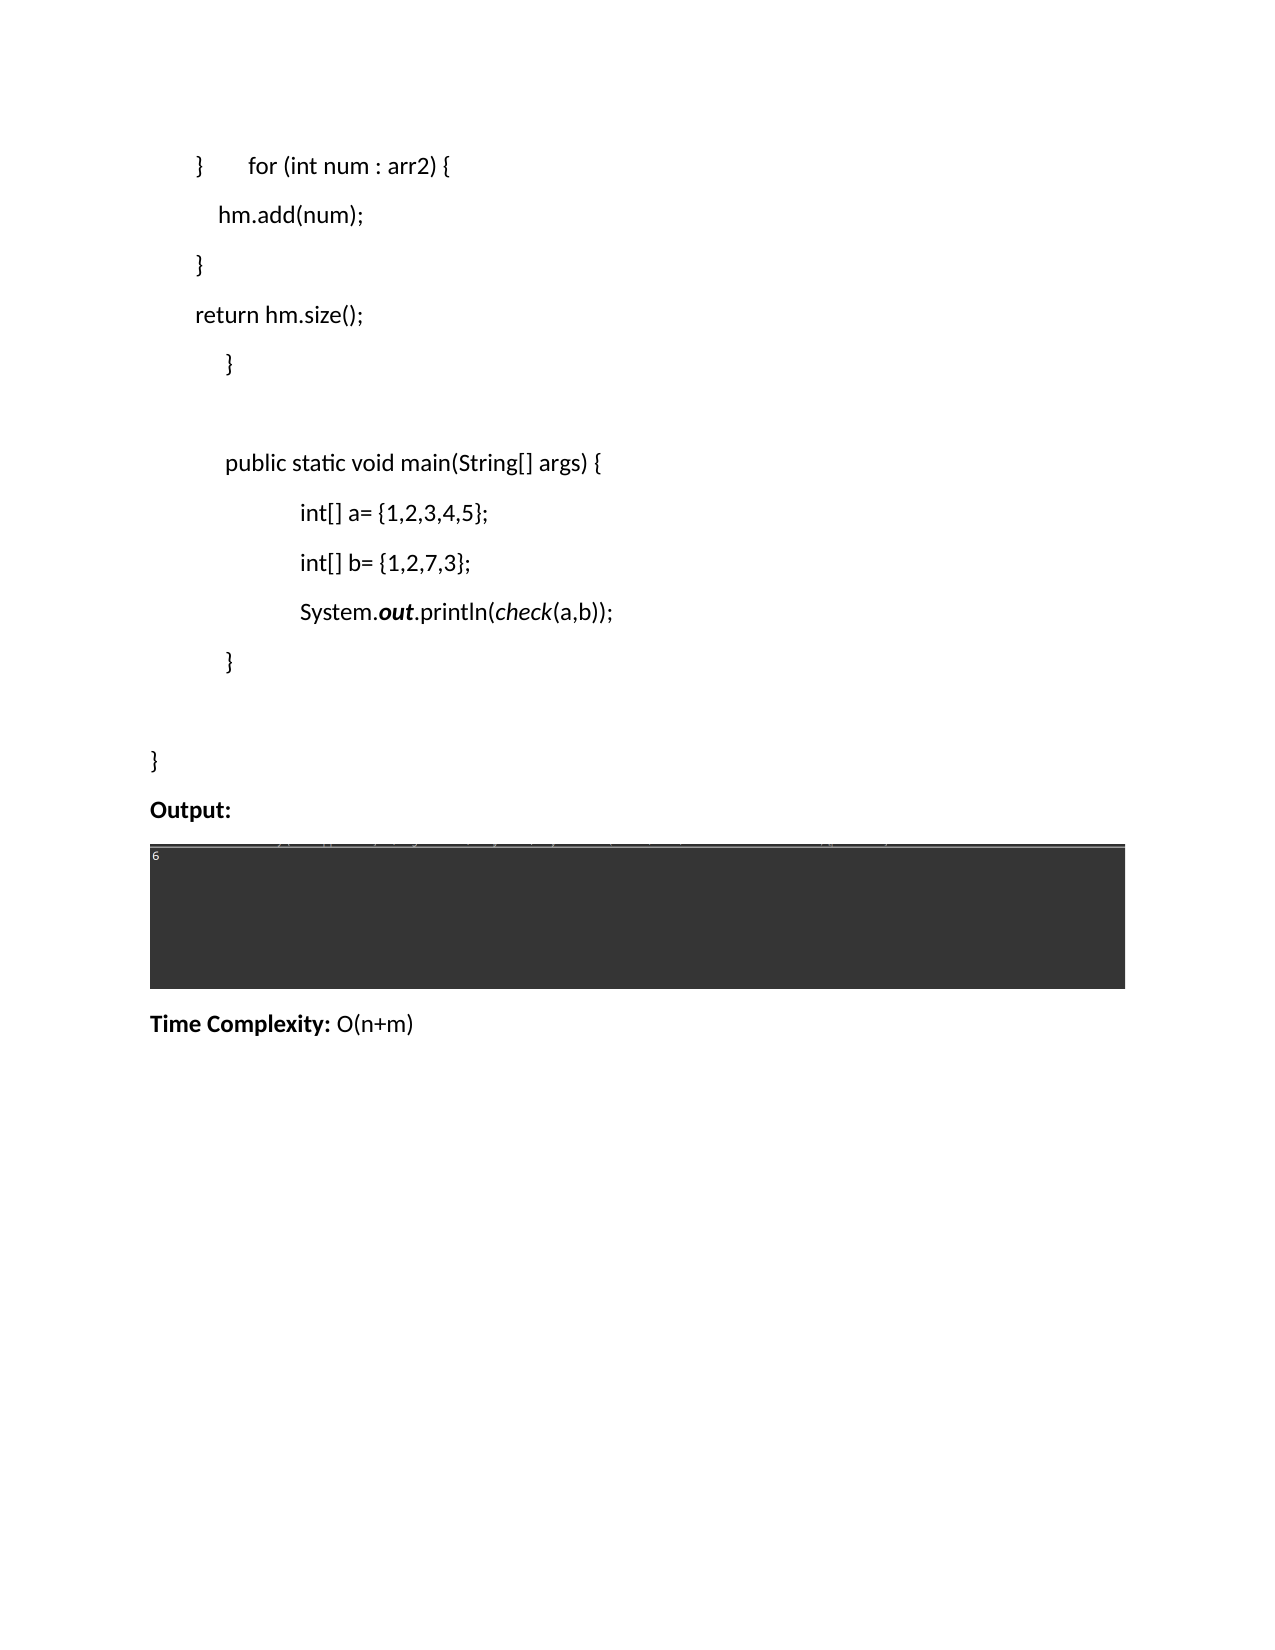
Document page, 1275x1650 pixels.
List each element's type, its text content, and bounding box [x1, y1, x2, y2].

text System.out.println(check(a,b)); [150, 596, 1125, 627]
text int[] b= {1,2,7,3}; [150, 547, 1125, 577]
text } [150, 249, 1125, 280]
text Output: [150, 794, 1125, 825]
text Time Complexity: O(n+m) [150, 1008, 1125, 1038]
text int[] a= {1,2,3,4,5}; [150, 497, 1125, 528]
text return hm.size(); [150, 299, 1125, 329]
text } [150, 646, 1125, 676]
text hm.add(num); [150, 199, 1125, 230]
text public static void main(String[] args) { [150, 447, 1125, 478]
text } for (int num : arr2) { [150, 150, 1125, 181]
text } [150, 745, 1125, 776]
picture [150, 844, 1125, 989]
text } [150, 348, 1125, 379]
